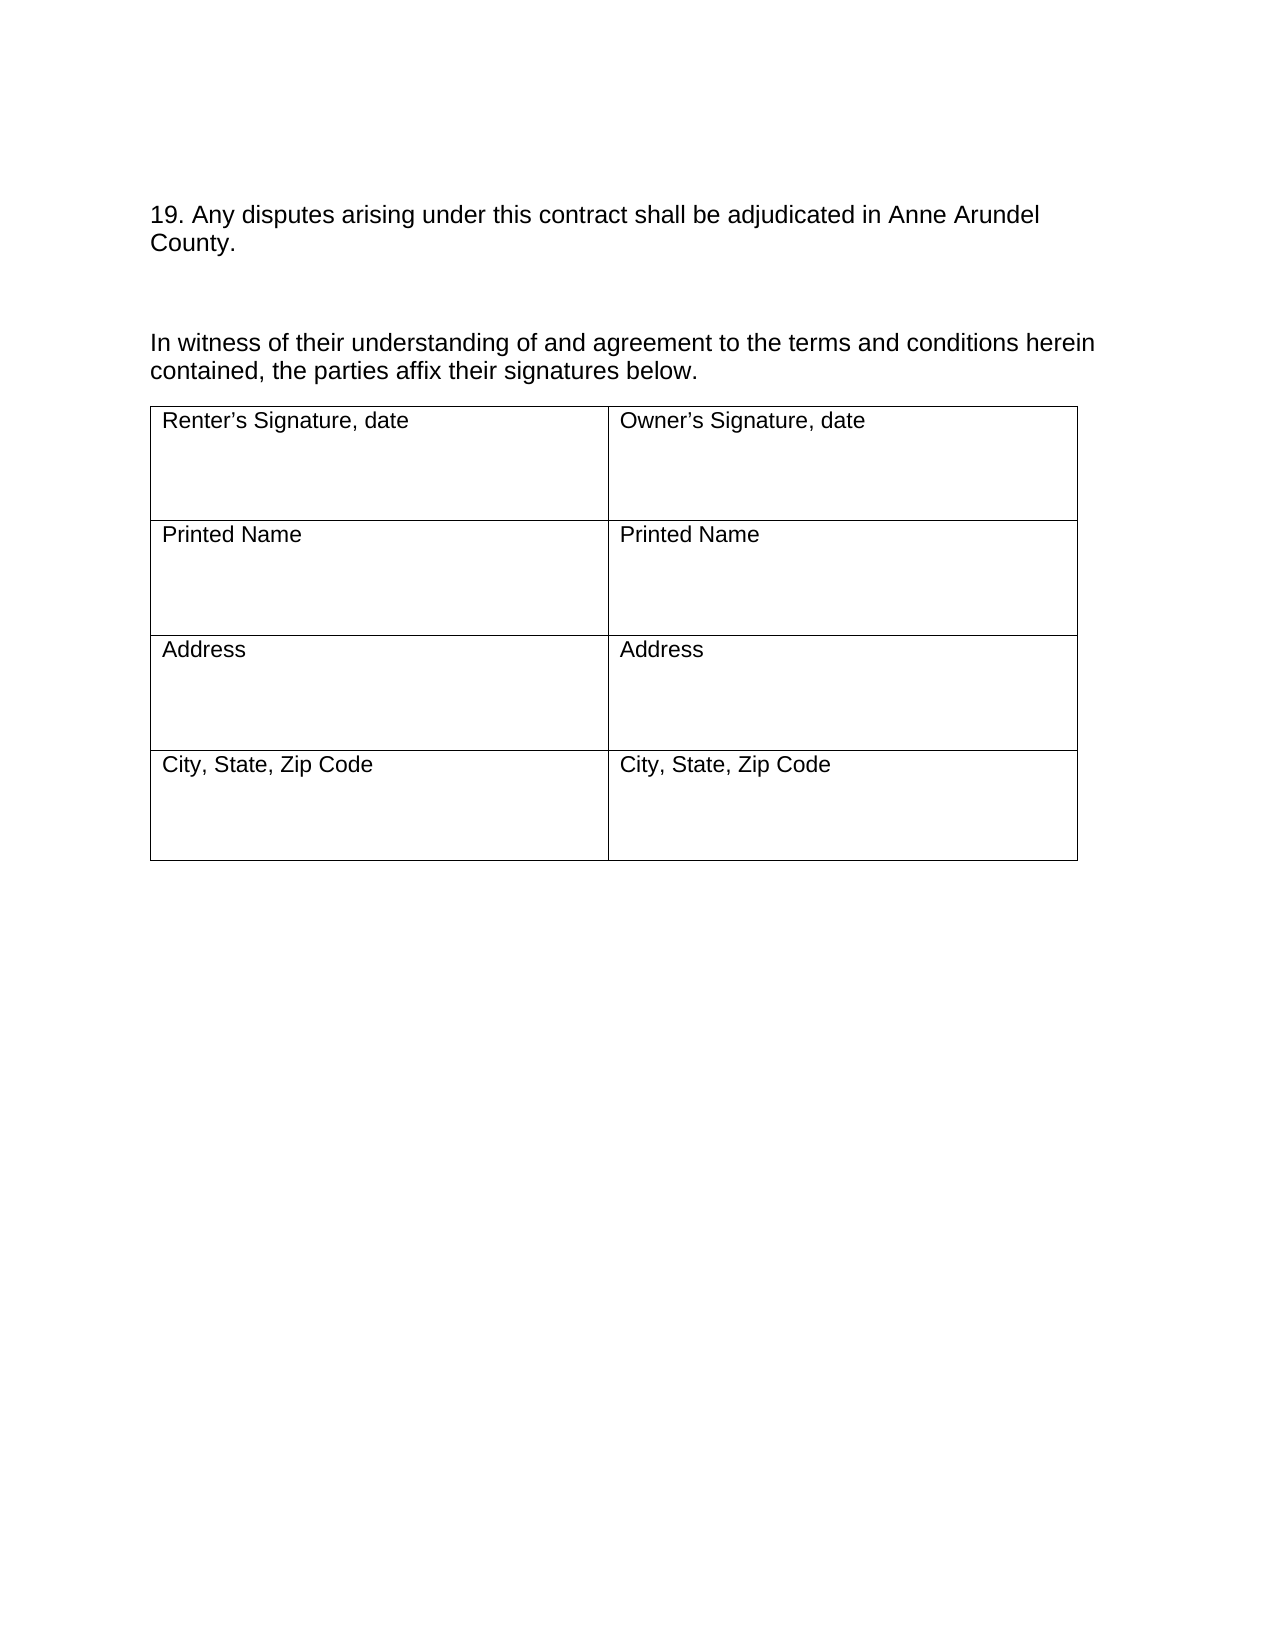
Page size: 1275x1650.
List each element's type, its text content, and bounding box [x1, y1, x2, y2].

table_header Owner’s Signature, date [609, 407, 1077, 520]
table_header Renter’s Signature, date [151, 407, 608, 520]
table_cell Address [609, 636, 1077, 749]
table_cell Address [151, 636, 608, 749]
text 19. Any disputes arising under this contract shall be adjudicated in Anne Arundel County. [150, 199, 1125, 257]
table_cell Printed Name [151, 521, 608, 635]
table_cell City, State, Zip Code [609, 751, 1077, 860]
table_cell Printed Name [609, 521, 1077, 635]
text In witness of their understanding of and agreement to the terms and conditions herein contained, the parties affix their signatures below. [150, 327, 1125, 385]
table_cell City, State, Zip Code [151, 751, 608, 860]
